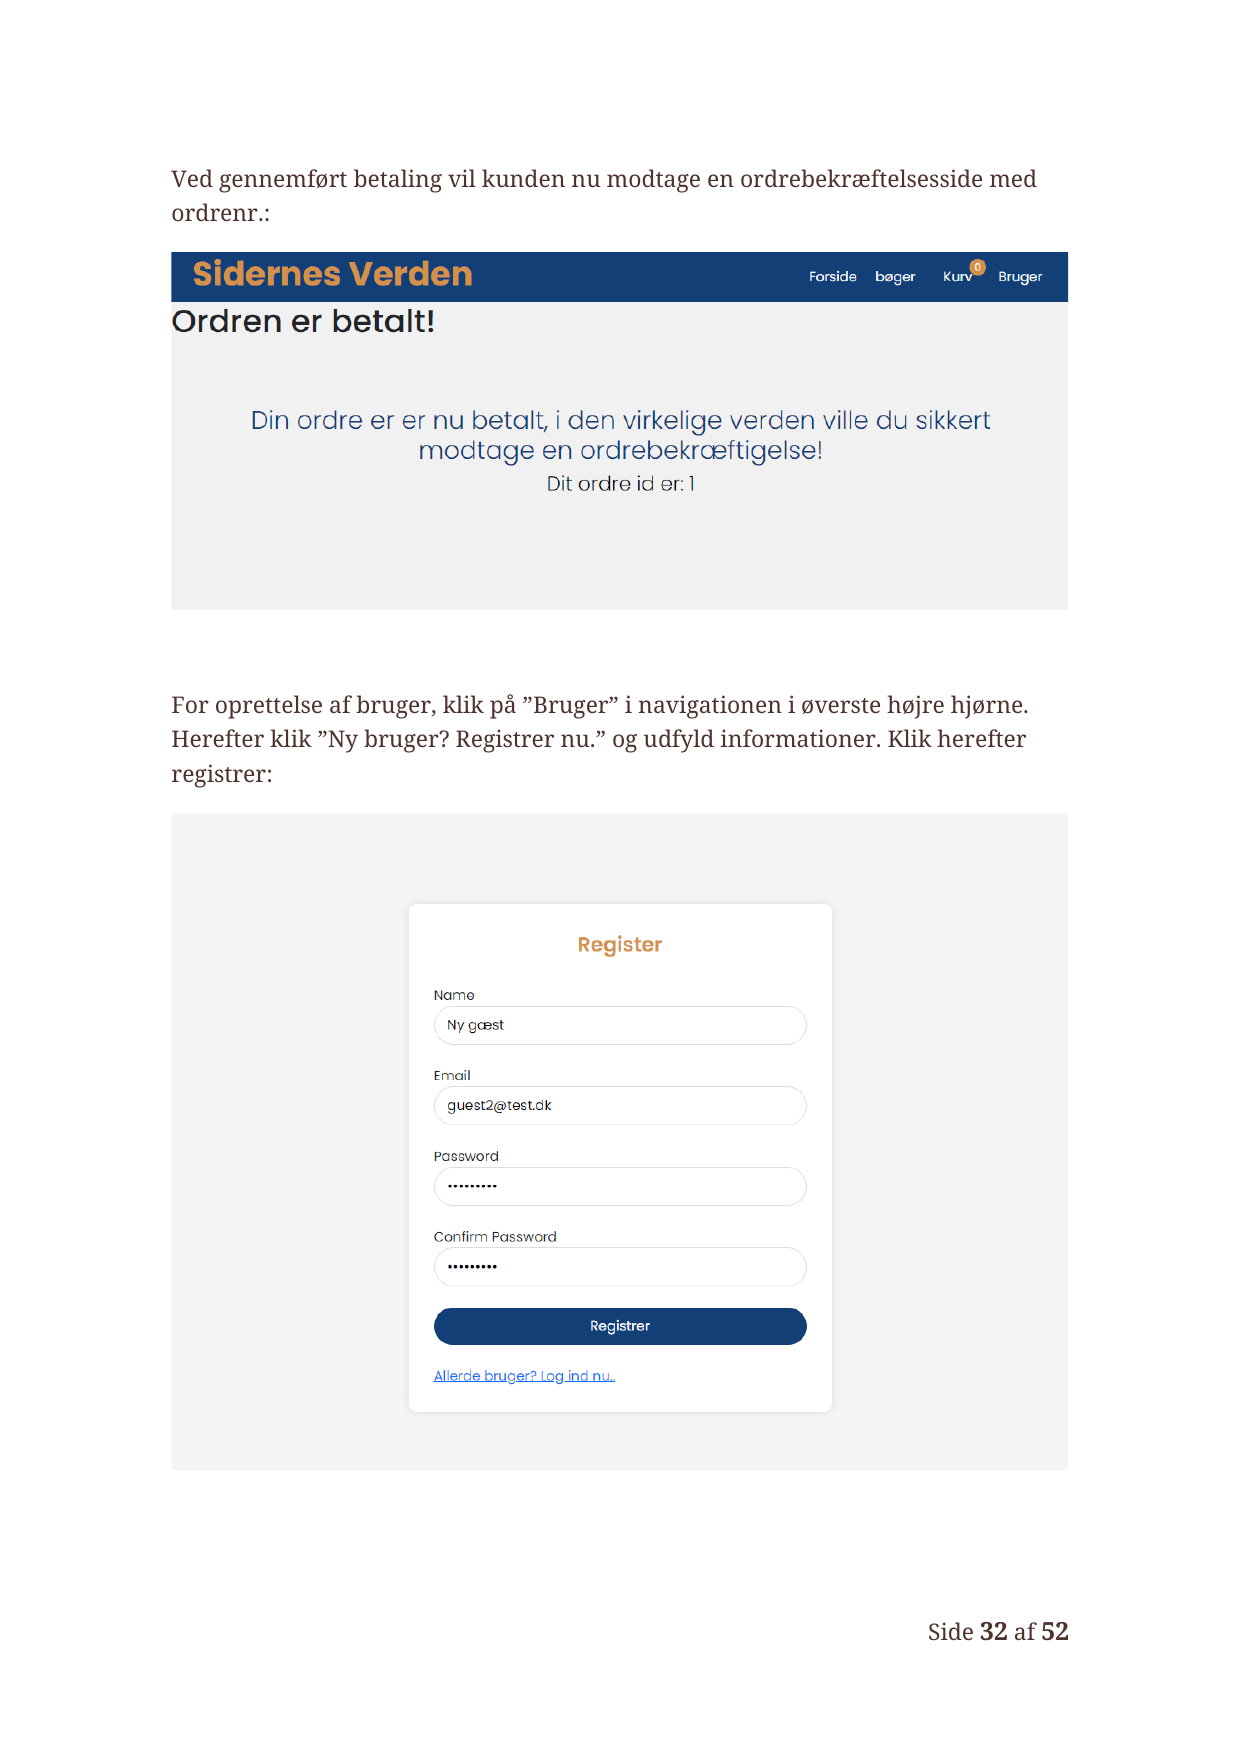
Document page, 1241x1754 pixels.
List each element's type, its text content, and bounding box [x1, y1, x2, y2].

text Ved gennemført betaling vil kunden nu modtage en ordrebekræftelsesside med ordrenr.: [171, 162, 1069, 228]
text For oprettelse af bruger, klik på ”Bruger” i navigationen i øverste højre hjørne. Herefter klik ”Ny bruger? Registrer nu.” og udfyld informationer. Klik herefter registrer: [171, 689, 1069, 789]
picture [171, 813, 1069, 1470]
picture [171, 252, 1069, 610]
